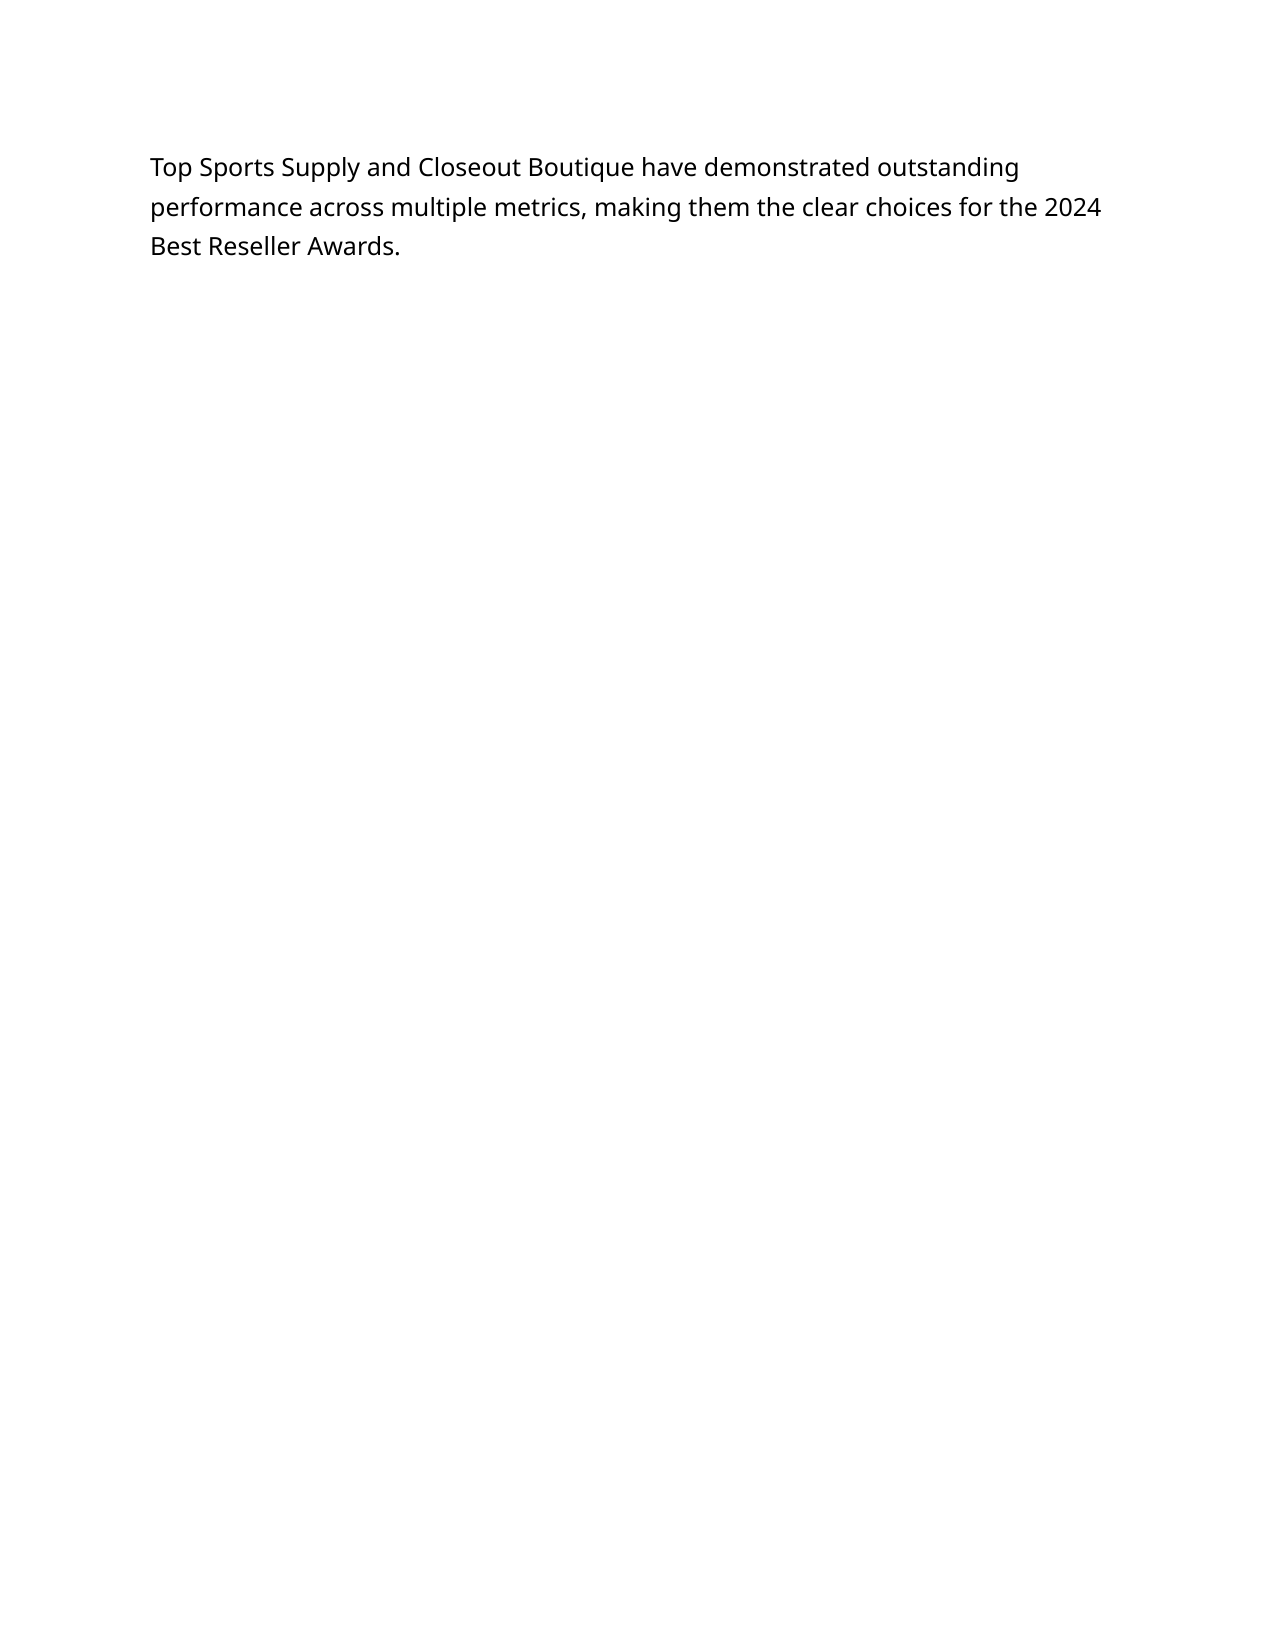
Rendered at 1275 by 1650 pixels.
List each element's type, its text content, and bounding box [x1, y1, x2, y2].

text Top Sports Supply and Closeout Boutique have demonstrated outstanding performance across multiple metrics, making them the clear choices for the 2024 Best Reseller Awards. [150, 150, 1125, 262]
